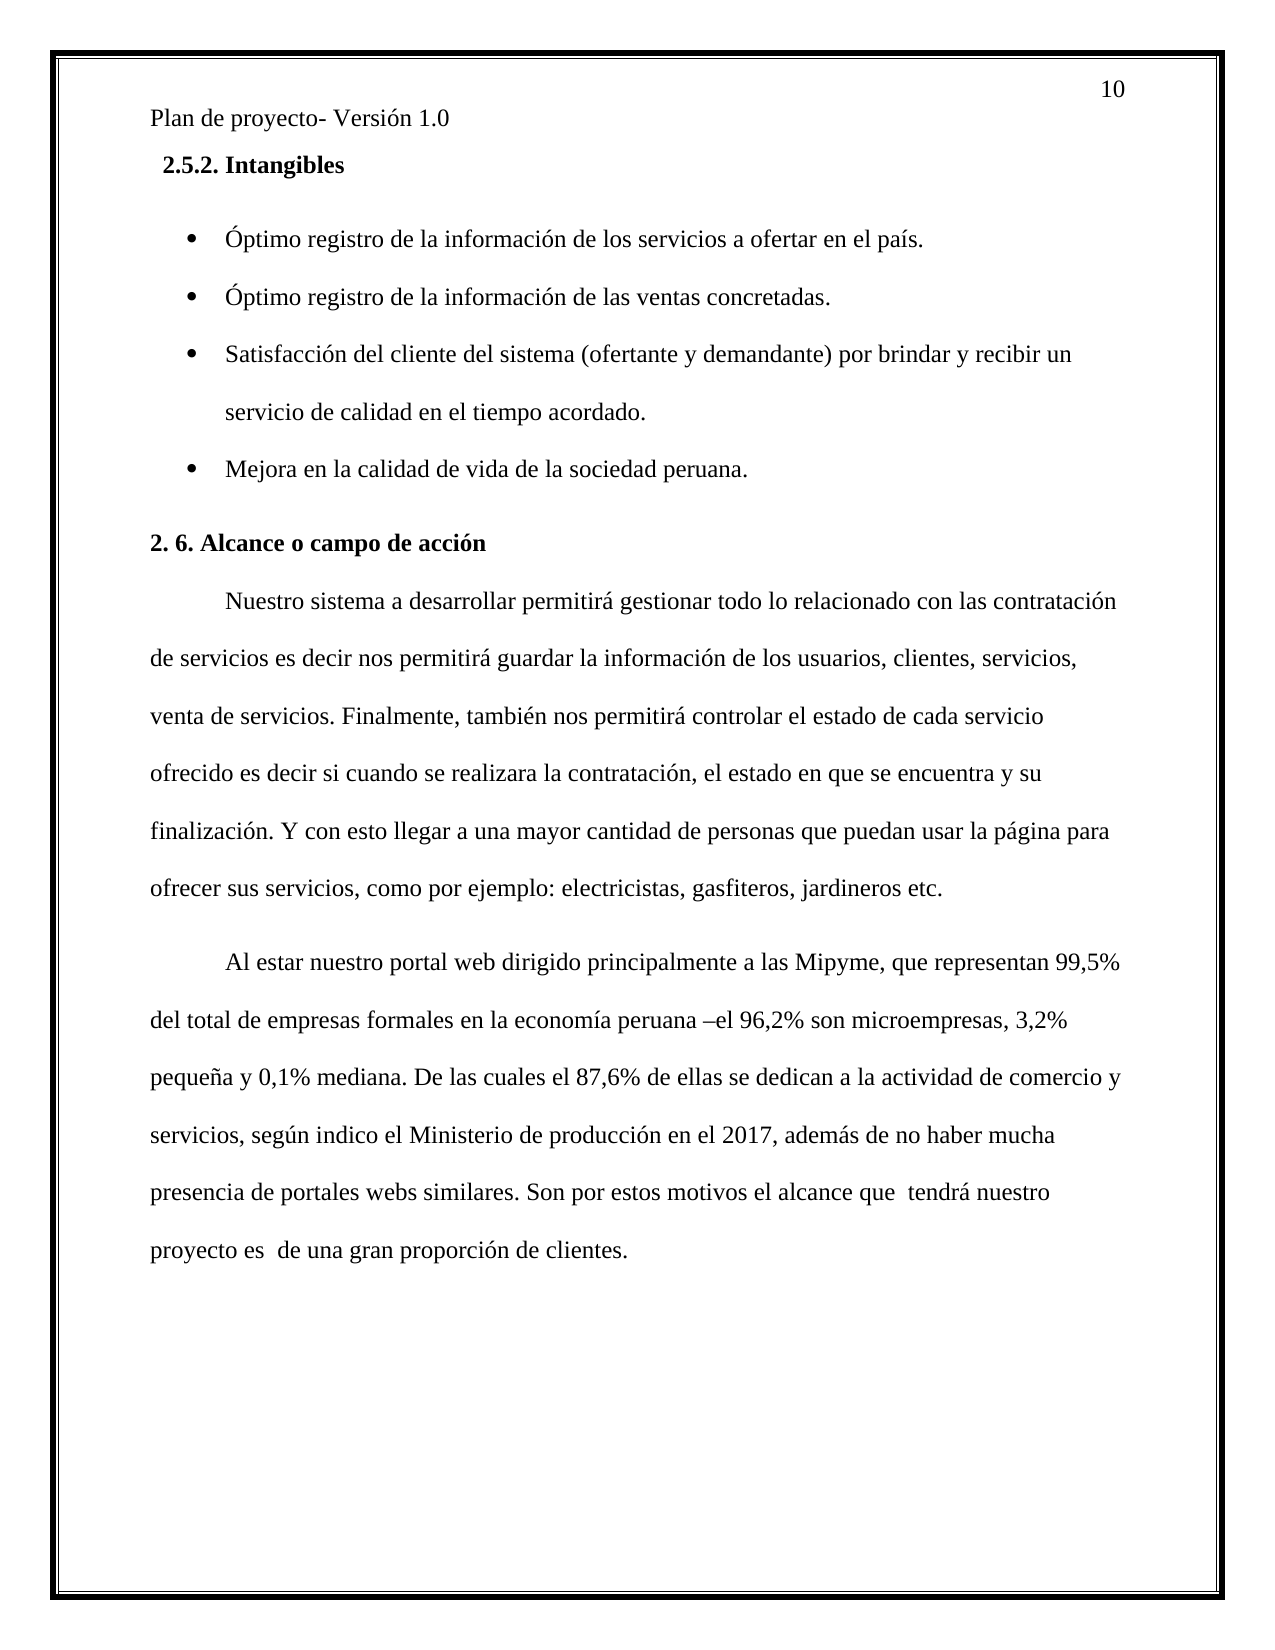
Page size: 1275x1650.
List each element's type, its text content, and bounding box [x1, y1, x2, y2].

text Al estar nuestro portal web dirigido principalmente a las Mipyme, que representan 99,5% del total de empresas formales en la economía peruana –el 96,2% son microempresas, 3,2% pequeña y 0,1% mediana. De las cuales el 87,6% de ellas se dedican a la actividad de comercio y servicios, según indico el Ministerio de producción en el 2017, además de no haber mucha presencia de portales webs similares. Son por estos motivos el alcance que tendrá nuestro proyecto es de una gran proporción de clientes. [150, 947, 1125, 1264]
list Mejora en la calidad de vida de la sociedad peruana. [187, 454, 1125, 483]
list Óptimo registro de la información de las ventas concretadas. [187, 282, 1125, 310]
text Nuestro sistema a desarrollar permitirá gestionar todo lo relacionado con las contratación de servicios es decir nos permitirá guardar la información de los usuarios, clientes, servicios, venta de servicios. Finalmente, también nos permitirá controlar el estado de cada servicio ofrecido es decir si cuando se realizara la contratación, el estado en que se encuentra y su finalización. Y con esto llegar a una mayor cantidad de personas que puedan usar la página para ofrecer sus servicios, como por ejemplo: electricistas, gasfiteros, jardineros etc. [150, 586, 1125, 902]
list Óptimo registro de la información de los servicios a ofertar en el país. [187, 224, 1125, 253]
list Satisfacción del cliente del sistema (ofertante y demandante) por brindar y recibir un servicio de calidad en el tiempo acordado. [187, 339, 1125, 425]
subtitle 2. 6. Alcance o campo de acción [150, 528, 1125, 557]
text 2.5.2. Intangibles [150, 150, 1125, 179]
